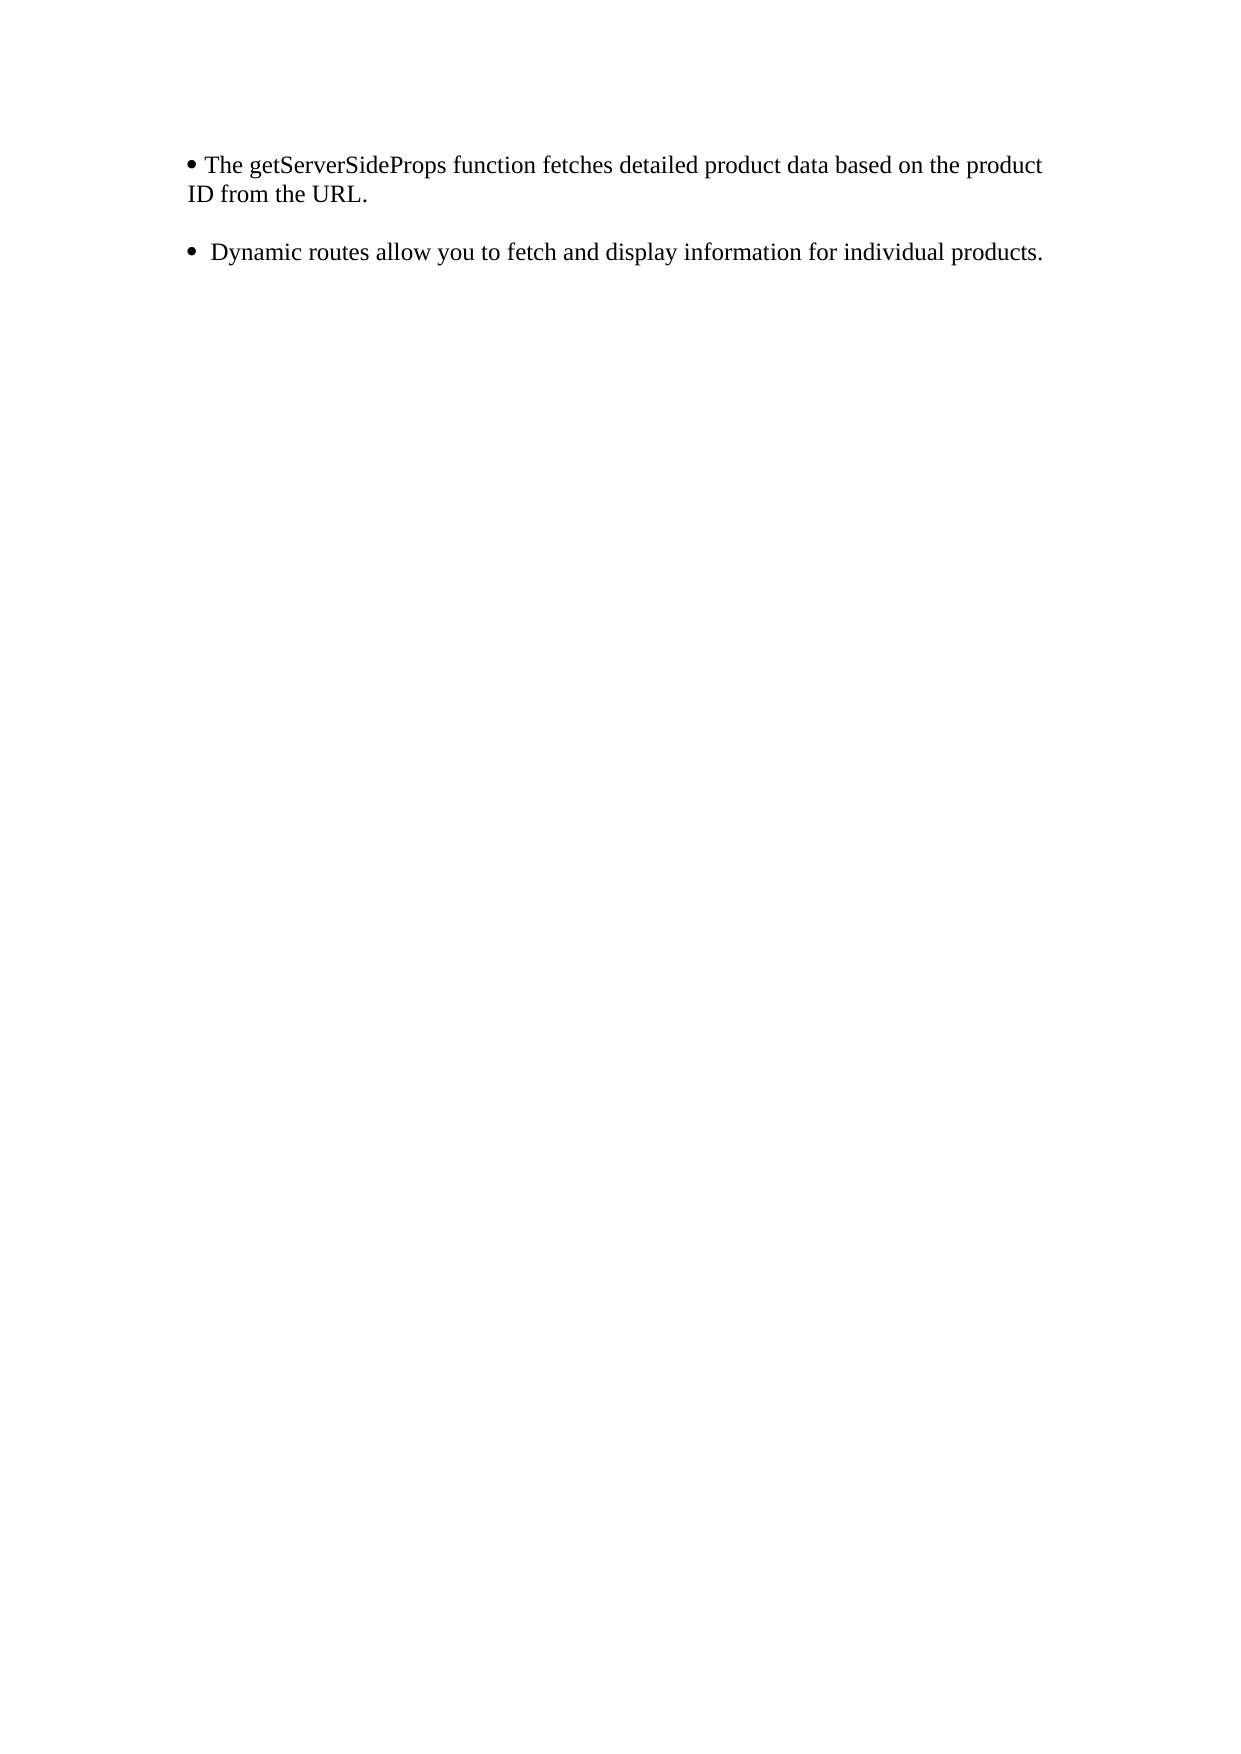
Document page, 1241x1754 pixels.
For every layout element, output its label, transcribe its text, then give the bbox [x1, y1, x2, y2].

text · The getServerSideProps function fetches detailed product data based on the product ID from the URL. [187, 150, 1053, 207]
text · Dynamic routes allow you to fetch and display information for individual products. [187, 237, 1053, 265]
